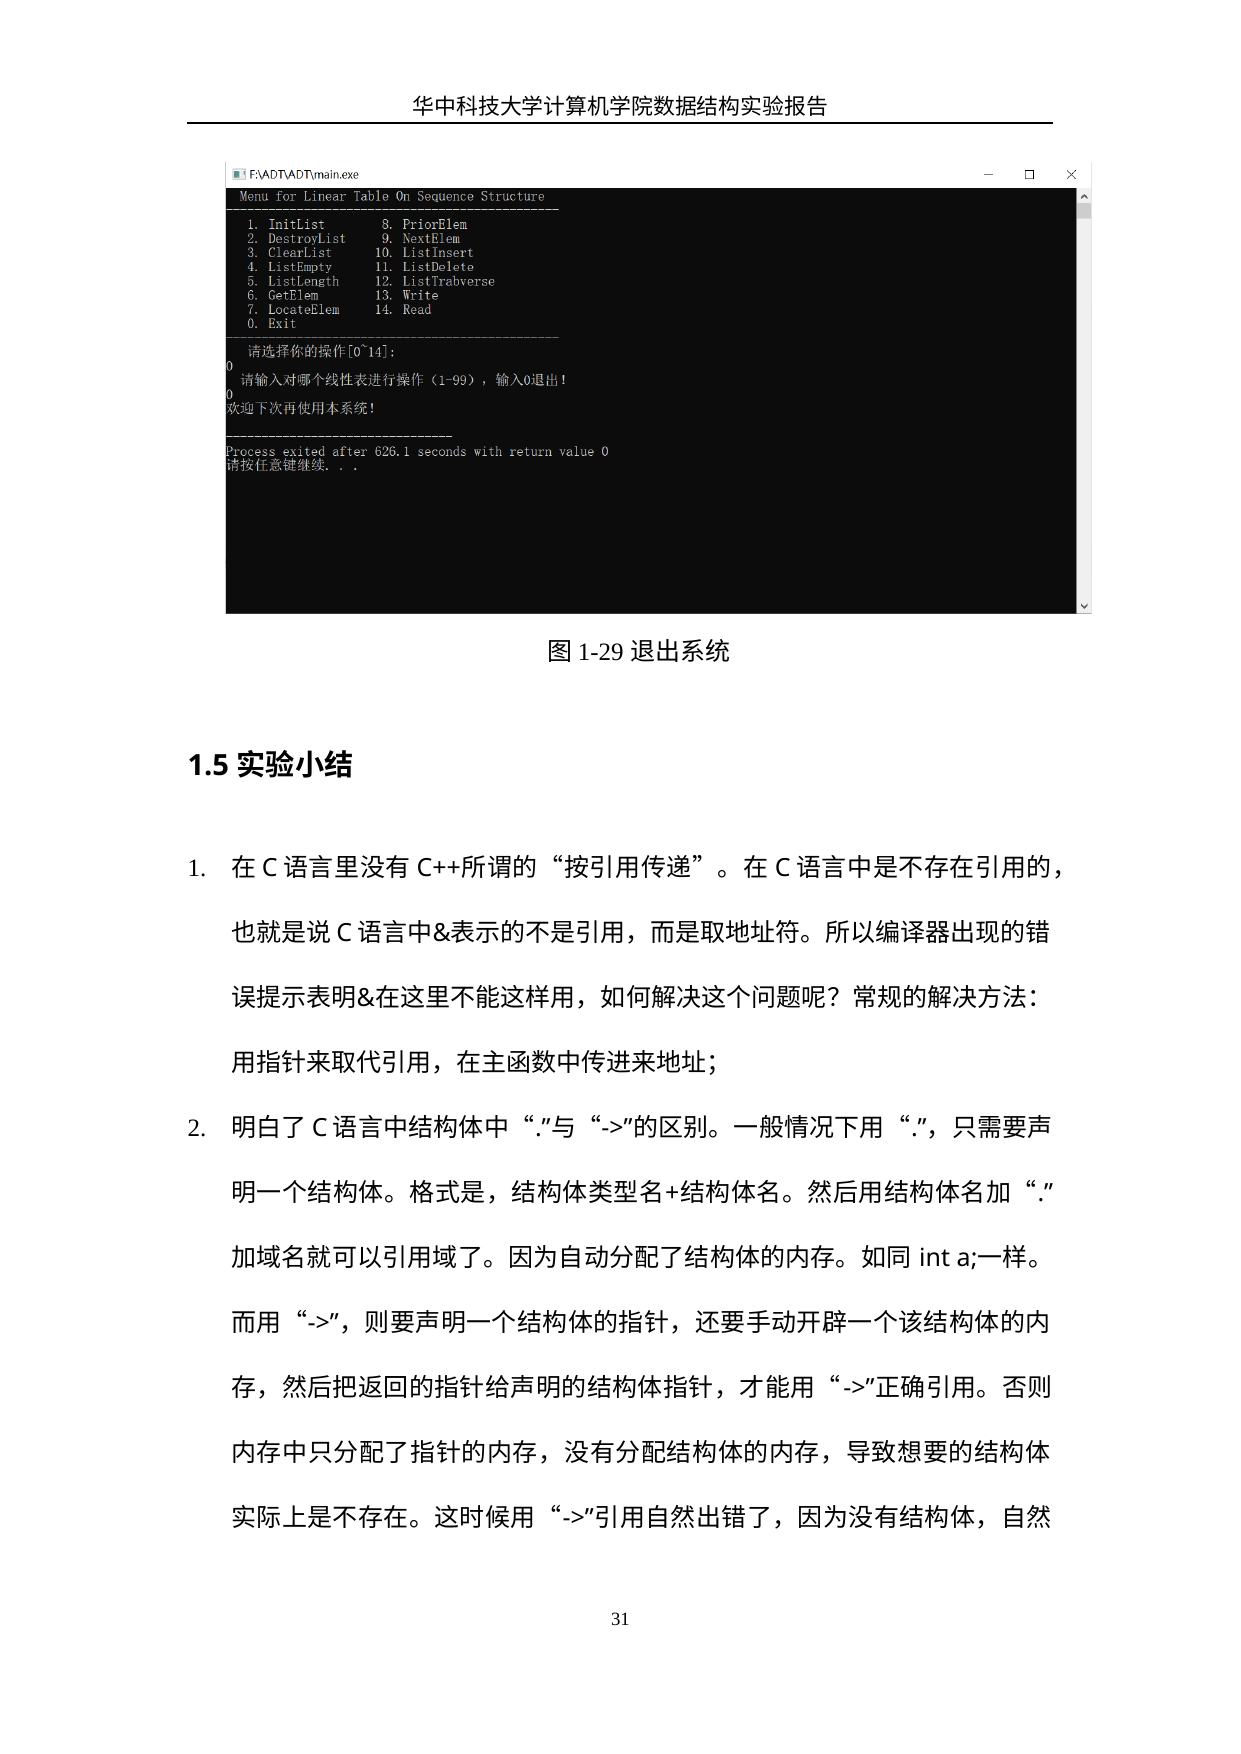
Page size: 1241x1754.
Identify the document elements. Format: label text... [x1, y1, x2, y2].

list 在C语言里没有C++所谓的“按引用传递”。在C语言中是不存在引用的，也就是说C语言中&表示的不是引用，而是取地址符。所以编译器出现的错误提示表明&在这里不能这样用，如何解决这个问题呢？常规的解决方法：用指针来取代引用，在主函数中传进来地址； [187, 833, 1053, 1093]
subtitle 1.5 实验小结 [187, 731, 1053, 796]
picture [225, 162, 1092, 614]
list 图1-29 退出系统 [225, 617, 1053, 682]
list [187, 1093, 1053, 1548]
